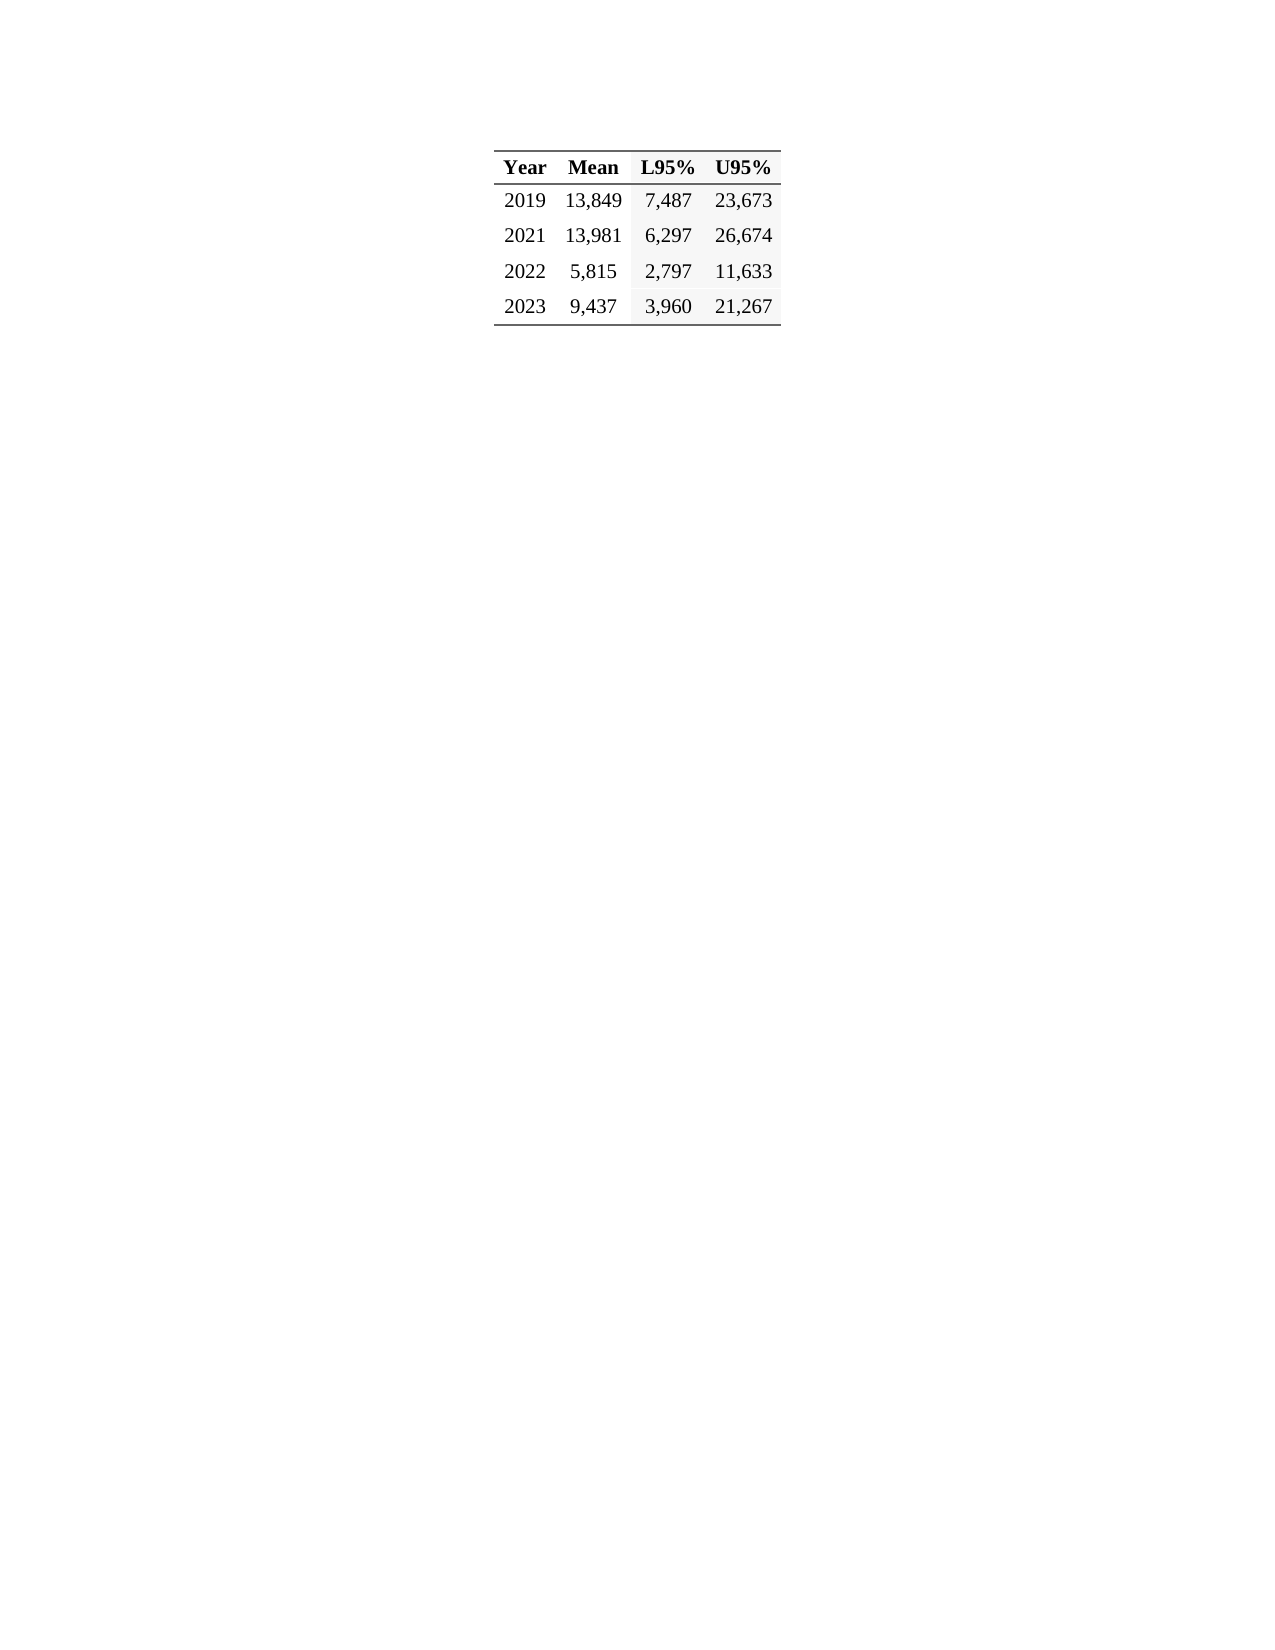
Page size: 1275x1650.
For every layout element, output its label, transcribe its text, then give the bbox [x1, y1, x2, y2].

table_cell 7,487 [631, 185, 706, 218]
table_cell 13,981 [556, 218, 631, 253]
table_cell 2022 [494, 253, 556, 288]
table_cell 9,437 [556, 289, 631, 324]
table_cell 11,633 [706, 253, 781, 288]
table_cell 6,297 [631, 218, 706, 253]
table_cell 5,815 [556, 253, 631, 288]
table_cell 23,673 [706, 185, 781, 218]
table_cell 2,797 [631, 253, 706, 288]
table_cell 2021 [494, 218, 556, 253]
table_header L95% [631, 152, 706, 182]
table_cell 3,960 [631, 289, 706, 324]
table_header Mean [556, 152, 631, 182]
table_cell 21,267 [706, 289, 781, 324]
table_cell 13,849 [556, 185, 631, 218]
table_header Year [494, 152, 556, 182]
table_cell 26,674 [706, 218, 781, 253]
table_cell 2023 [494, 289, 556, 324]
table_cell 2019 [494, 185, 556, 218]
table_header U95% [706, 152, 781, 182]
